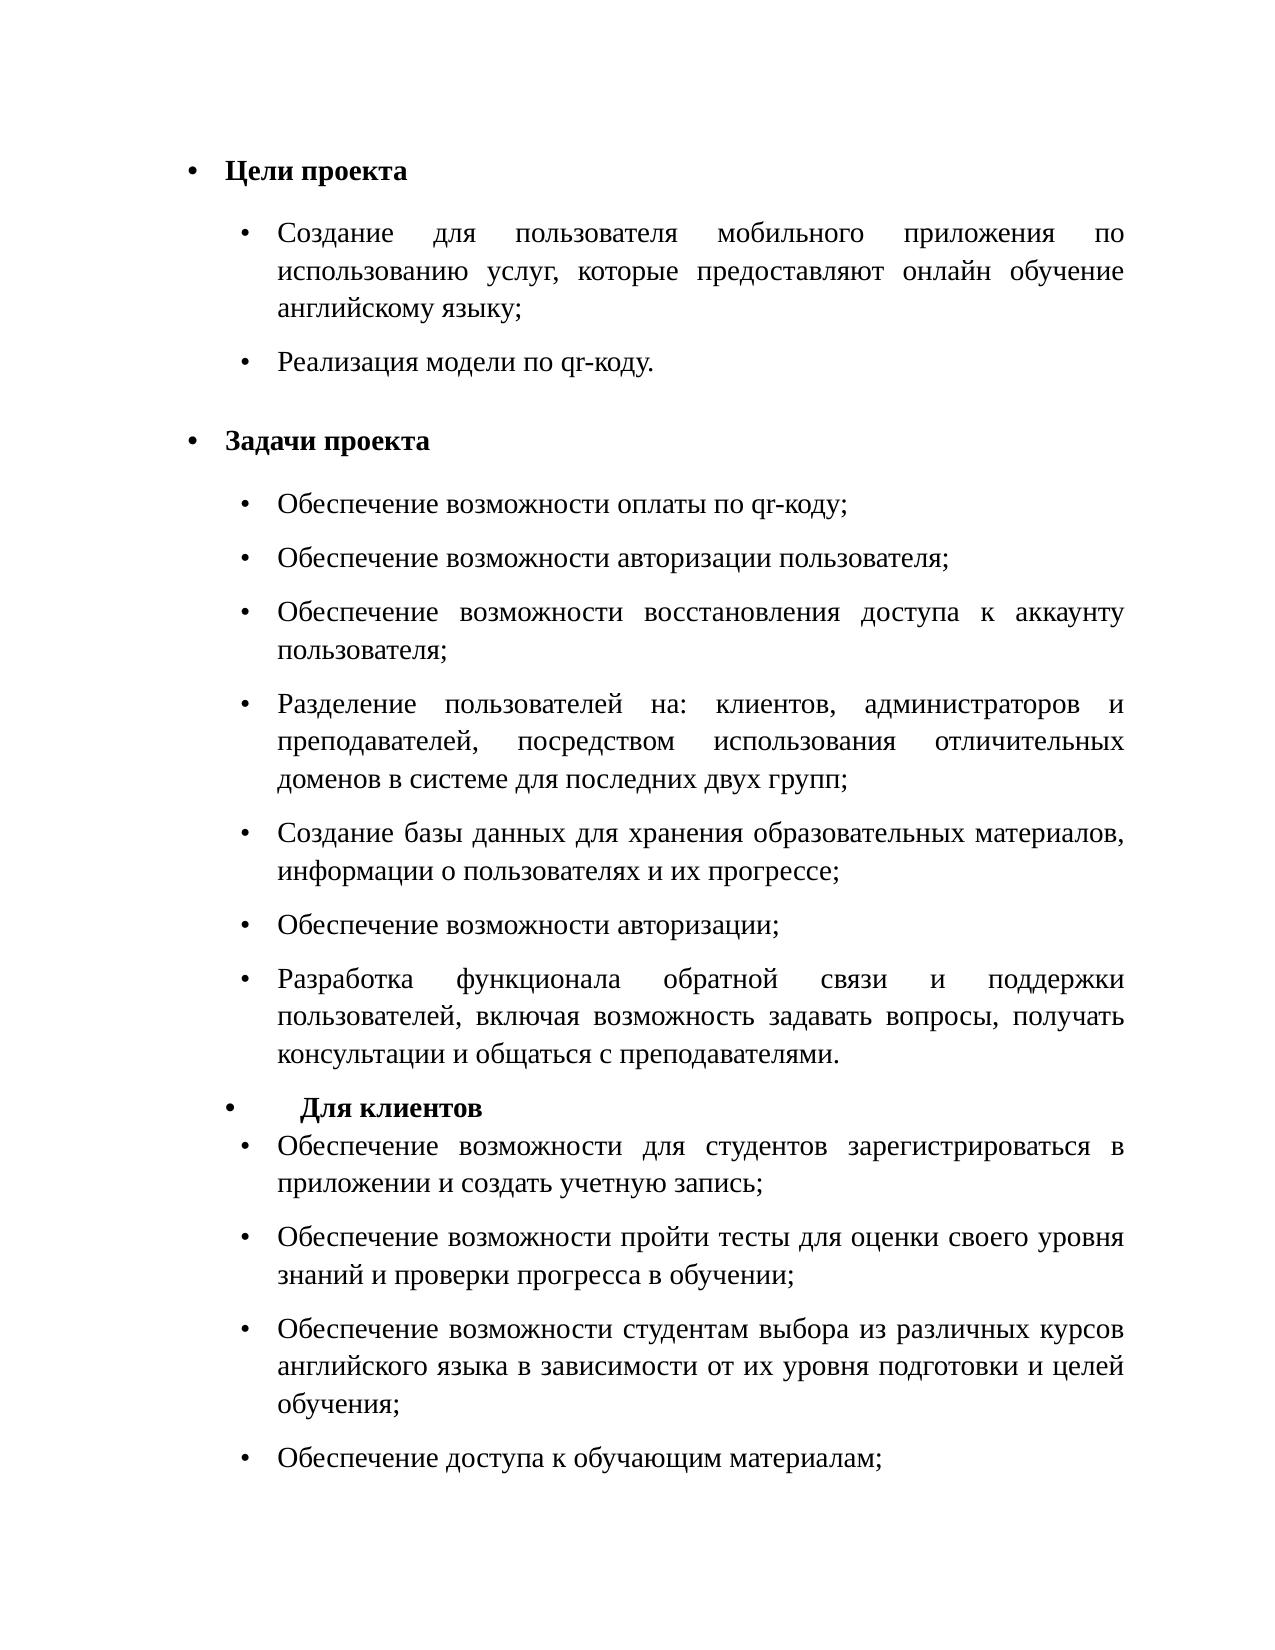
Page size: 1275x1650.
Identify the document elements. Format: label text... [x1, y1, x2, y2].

list Обеспечение возможности авторизации пользователя; [240, 537, 1125, 575]
list Создание базы данных для хранения образовательных материалов, информации о пользователях и их прогрессе; [240, 812, 1125, 887]
list Разработка функционала обратной связи и поддержки пользователей, включая возможность задавать вопросы, получать консультации и общаться с преподавателями. [240, 958, 1125, 1071]
list Обеспечение возможности авторизации; [240, 904, 1125, 942]
list Разделение пользователей на: клиентов, администраторов и преподавателей, посредством использования отличительных доменов в системе для последних двух групп; [240, 683, 1125, 796]
list Обеспечение возможности студентам выбора из различных курсов английского языка в зависимости от их уровня подготовки и целей обучения; [240, 1308, 1125, 1421]
list Обеспечение доступа к обучающим материалам; [240, 1437, 1125, 1475]
list Создание для пользователя мобильного приложения по использованию услуг, которые предоставляют онлайн обучение английскому языку; [240, 212, 1125, 325]
list Задачи проекта [187, 421, 1125, 458]
list Обеспечение возможности пройти тесты для оценки своего уровня знаний и проверки прогресса в обучении; [240, 1217, 1125, 1292]
list Цели проекта [187, 150, 1125, 187]
list Реализация модели по qr-коду. [240, 342, 1125, 379]
list Обеспечение возможности восстановления доступа к аккаунту пользователя; [240, 592, 1125, 667]
list Обеспечение возможности оплаты по qr-коду; [240, 483, 1125, 521]
list Обеспечение возможности для студентов зарегистрироваться в приложении и создать учетную запись; [240, 1125, 1125, 1200]
list Для клиентов [225, 1087, 1125, 1125]
